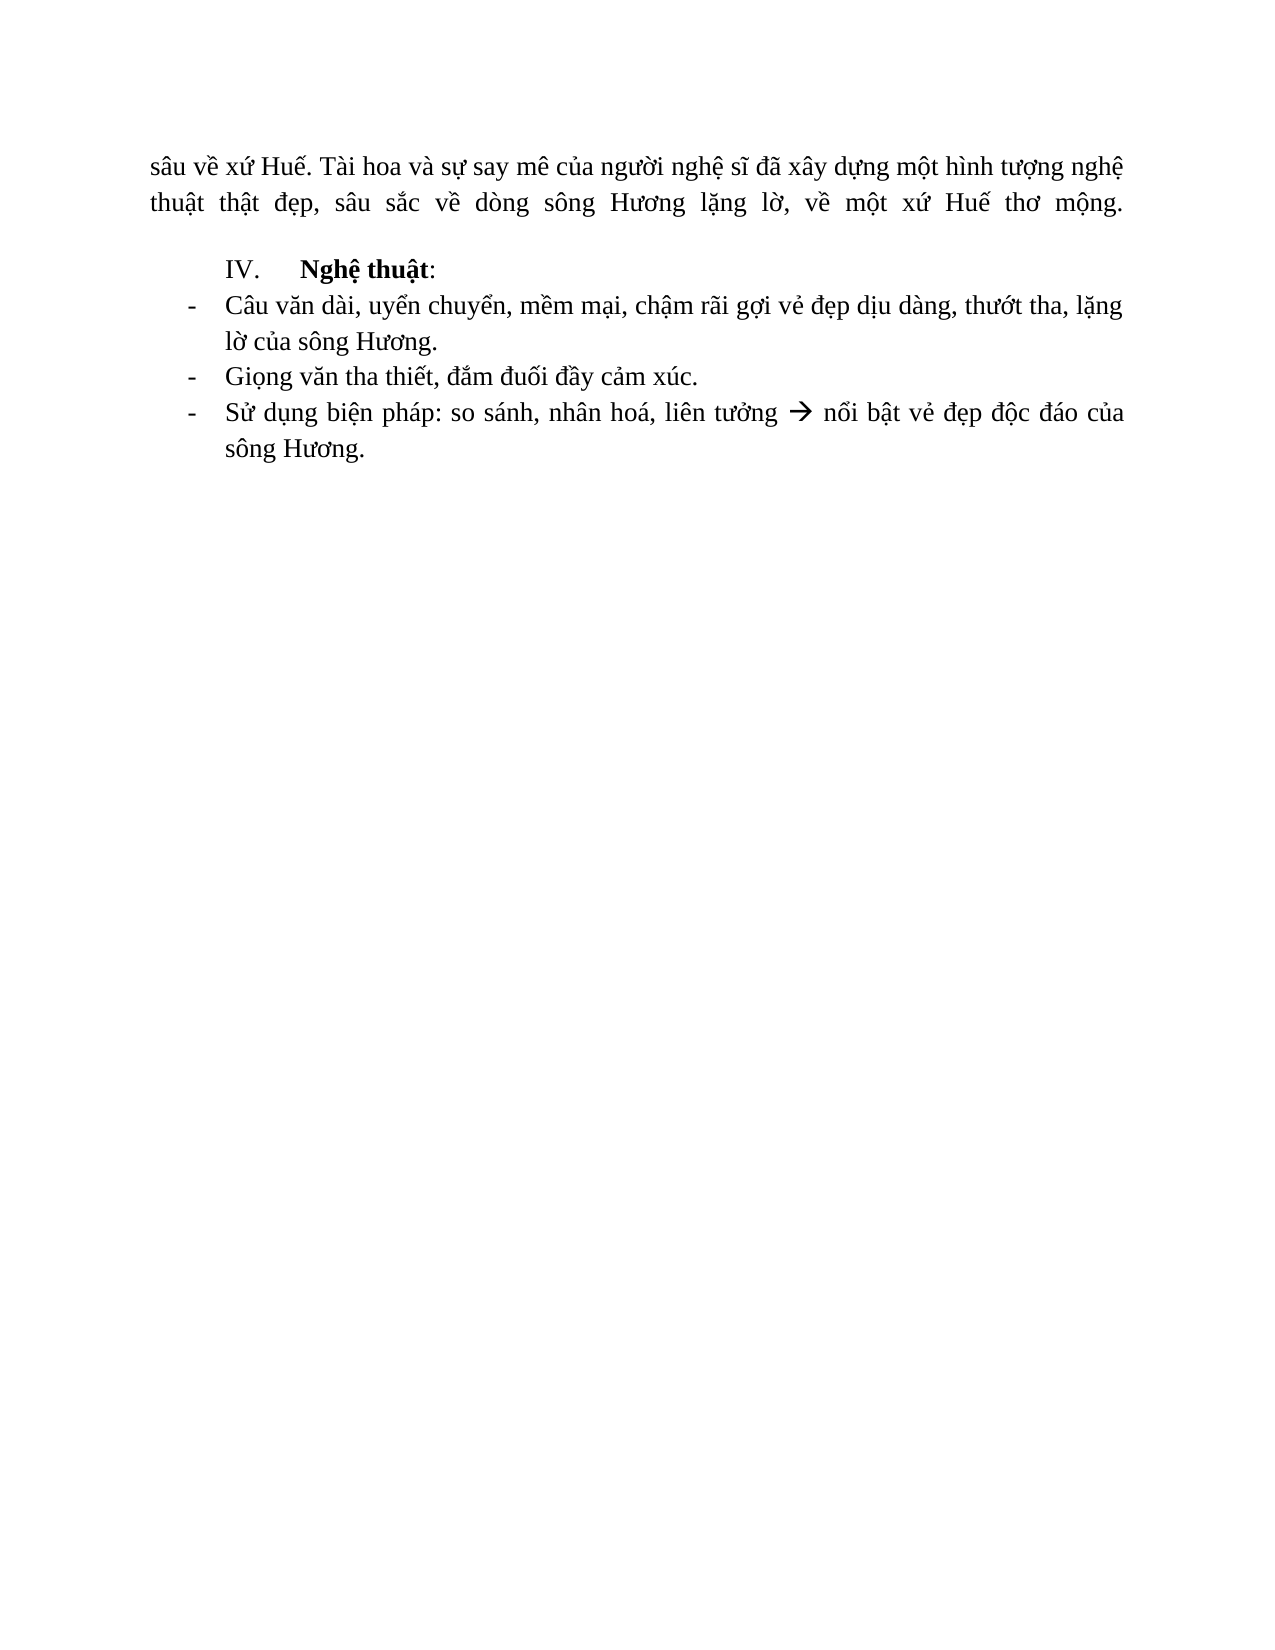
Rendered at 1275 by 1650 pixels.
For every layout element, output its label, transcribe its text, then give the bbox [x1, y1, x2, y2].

list Câu văn dài, uyển chuyển, mềm mại, chậm rãi gợi vẻ đẹp dịu dàng, thướt tha, lặng lờ của sông Hương. [187, 289, 1125, 356]
list Giọng văn tha thiết, đắm đuối đầy cảm xúc. [187, 360, 1125, 392]
list Sử dụng biện pháp: so sánh, nhân hoá, liên tưởng nổi bật vẻ đẹp độc đáo của sông Hương. [187, 396, 1125, 463]
list Nghệ thuật: [225, 253, 1125, 284]
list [150, 150, 1125, 249]
